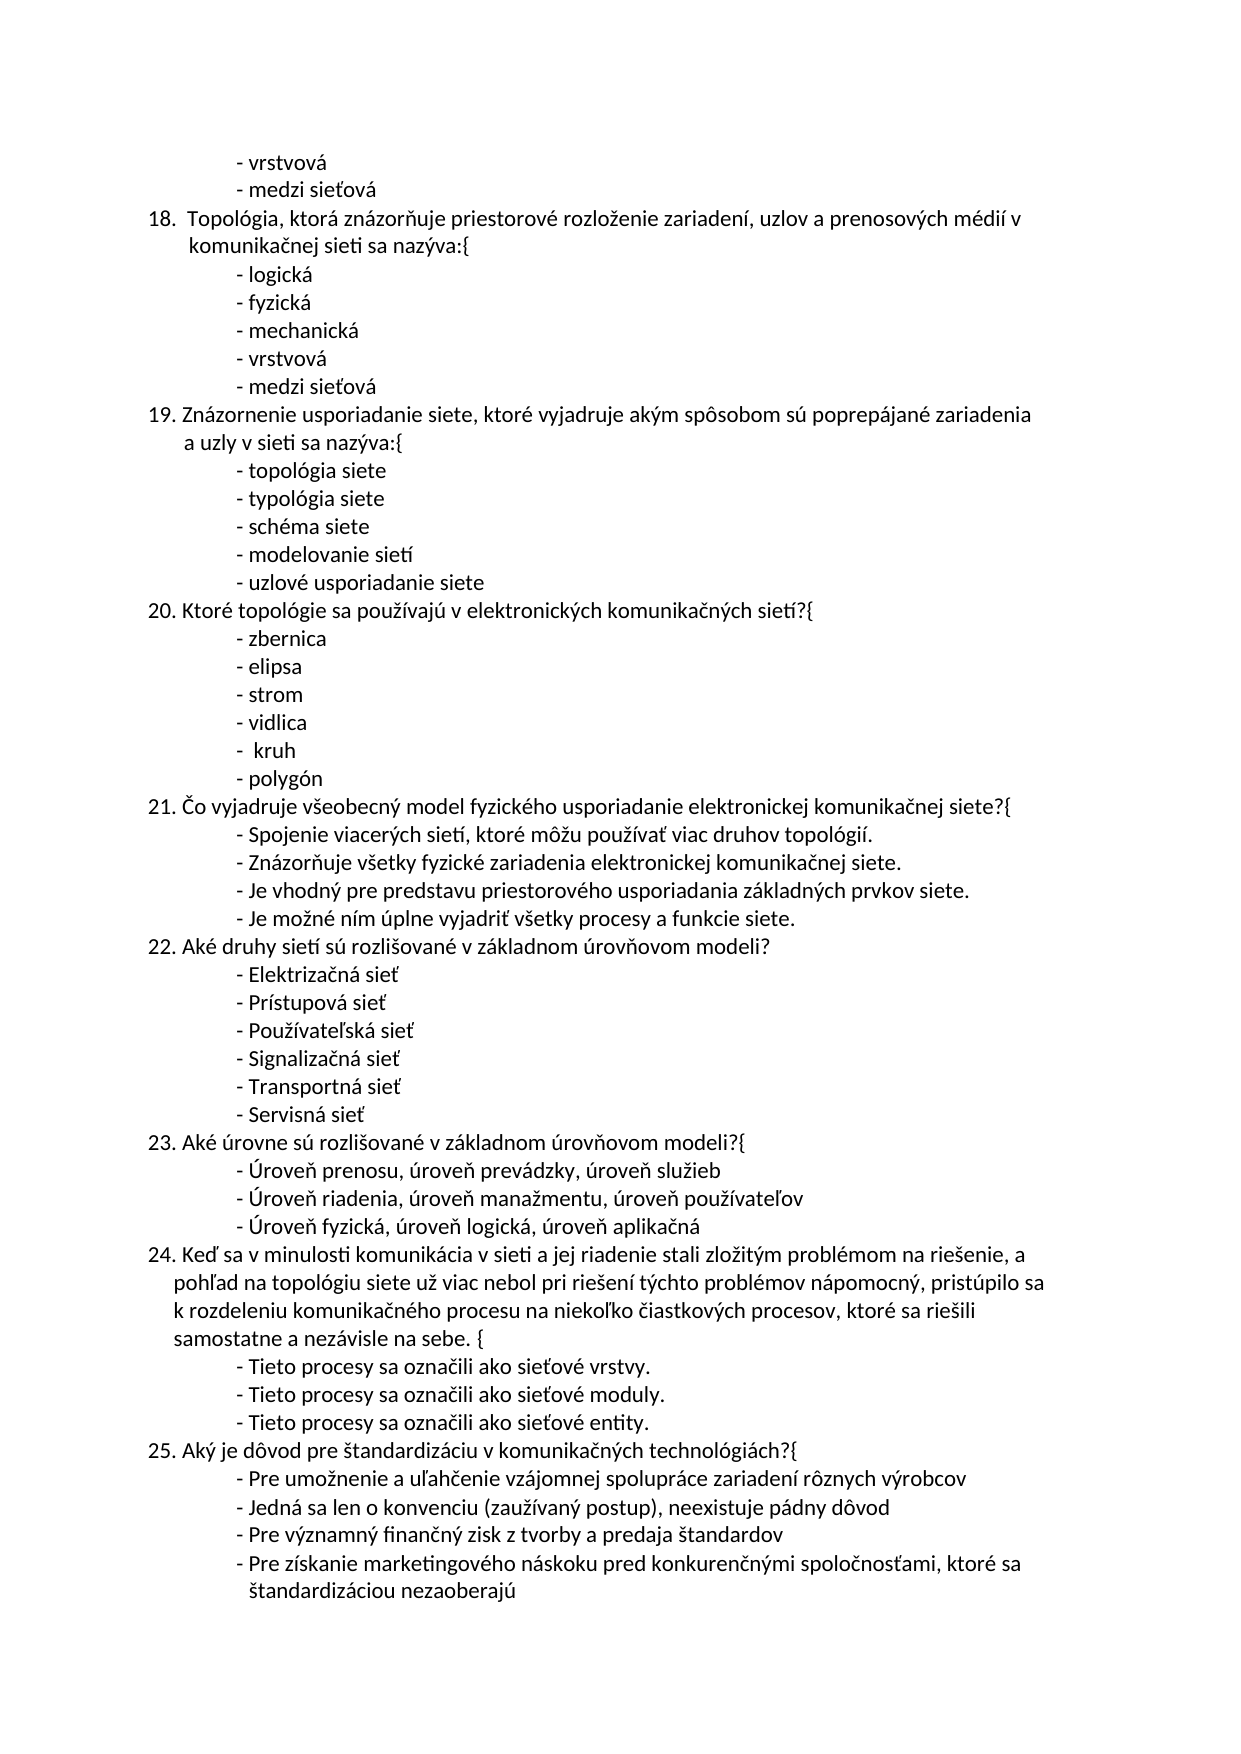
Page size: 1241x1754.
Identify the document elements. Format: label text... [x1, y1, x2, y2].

text 22. Aké druhy sietí sú rozlišované v základnom úrovňovom modeli? [148, 932, 1093, 960]
text - topológia siete [148, 456, 1093, 484]
text - elipsa [148, 652, 1093, 680]
text - mechanická [148, 316, 1093, 344]
text - Spojenie viacerých sietí, ktoré môžu používať viac druhov topológií. [148, 820, 1093, 848]
text - Pre umožnenie a uľahčenie vzájomnej spolupráce zariadení rôznych výrobcov [148, 1464, 1093, 1493]
text - Servisná sieť [148, 1100, 1093, 1128]
text - polygón [148, 764, 1093, 792]
text - schéma siete [148, 512, 1093, 540]
text - typológia siete [148, 484, 1093, 512]
text 24. Keď sa v minulosti komunikácia v sieti a jej riadenie stali zložitým problémom na riešenie, a [148, 1240, 1093, 1268]
text - vrstvová [148, 344, 1093, 372]
text - medzi sieťová [148, 176, 1093, 204]
text 18. Topológia, ktorá znázorňuje priestorové rozloženie zariadení, uzlov a prenosových médií v [148, 204, 1093, 232]
text - Tieto procesy sa označili ako sieťové entity. [148, 1408, 1093, 1437]
text 25. Aký je dôvod pre štandardizáciu v komunikačných technológiách?{ [148, 1437, 1093, 1464]
text - Je vhodný pre predstavu priestorového usporiadania základných prvkov siete. [148, 876, 1093, 904]
text - uzlové usporiadanie siete [148, 568, 1093, 596]
text samostatne a nezávisle na sebe. { [148, 1324, 1093, 1352]
text 21. Čo vyjadruje všeobecný model fyzického usporiadanie elektronickej komunikačnej siete?{ [148, 792, 1093, 820]
text 23. Aké úrovne sú rozlišované v základnom úrovňovom modeli?{ [148, 1128, 1093, 1156]
text - strom [148, 680, 1093, 708]
text - Signalizačná sieť [148, 1044, 1093, 1072]
text - vrstvová [148, 148, 1093, 176]
text štandardizáciou nezaoberajú [148, 1577, 1093, 1605]
text - zbernica [148, 624, 1093, 652]
text a uzly v sieti sa nazýva:{ [148, 428, 1093, 456]
text - Úroveň fyzická, úroveň logická, úroveň aplikačná [148, 1212, 1093, 1240]
text 19. Znázornenie usporiadanie siete, ktoré vyjadruje akým spôsobom sú poprepájané zariadenia [148, 400, 1093, 428]
text - Je možné ním úplne vyjadriť všetky procesy a funkcie siete. [148, 904, 1093, 932]
text - medzi sieťová [148, 372, 1093, 400]
text - logická [148, 260, 1093, 288]
text - Pre získanie marketingového náskoku pred konkurenčnými spoločnosťami, ktoré sa [148, 1549, 1093, 1577]
text k rozdeleniu komunikačného procesu na niekoľko čiastkových procesov, ktoré sa riešili [148, 1296, 1093, 1324]
text - kruh [148, 736, 1093, 764]
text - vidlica [148, 708, 1093, 736]
text - Tieto procesy sa označili ako sieťové moduly. [148, 1381, 1093, 1408]
text - Elektrizačná sieť [148, 960, 1093, 988]
text komunikačnej sieti sa nazýva:{ [148, 232, 1093, 260]
text - Transportná sieť [148, 1072, 1093, 1100]
text pohľad na topológiu siete už viac nebol pri riešení týchto problémov nápomocný, pristúpilo sa [148, 1268, 1093, 1296]
text - Pre významný finančný zisk z tvorby a predaja štandardov [148, 1521, 1093, 1549]
text - Prístupová sieť [148, 988, 1093, 1016]
text - Tieto procesy sa označili ako sieťové vrstvy. [148, 1352, 1093, 1381]
text - Znázorňuje všetky fyzické zariadenia elektronickej komunikačnej siete. [148, 848, 1093, 876]
text - modelovanie sietí [148, 540, 1093, 568]
text - Jedná sa len o konvenciu (zaužívaný postup), neexistuje pádny dôvod [148, 1493, 1093, 1521]
text - Používateľská sieť [148, 1016, 1093, 1044]
text 20. Ktoré topológie sa používajú v elektronických komunikačných sietí?{ [148, 596, 1093, 624]
text - fyzická [148, 288, 1093, 316]
text - Úroveň riadenia, úroveň manažmentu, úroveň používateľov [148, 1184, 1093, 1212]
text - Úroveň prenosu, úroveň prevádzky, úroveň služieb [148, 1156, 1093, 1184]
